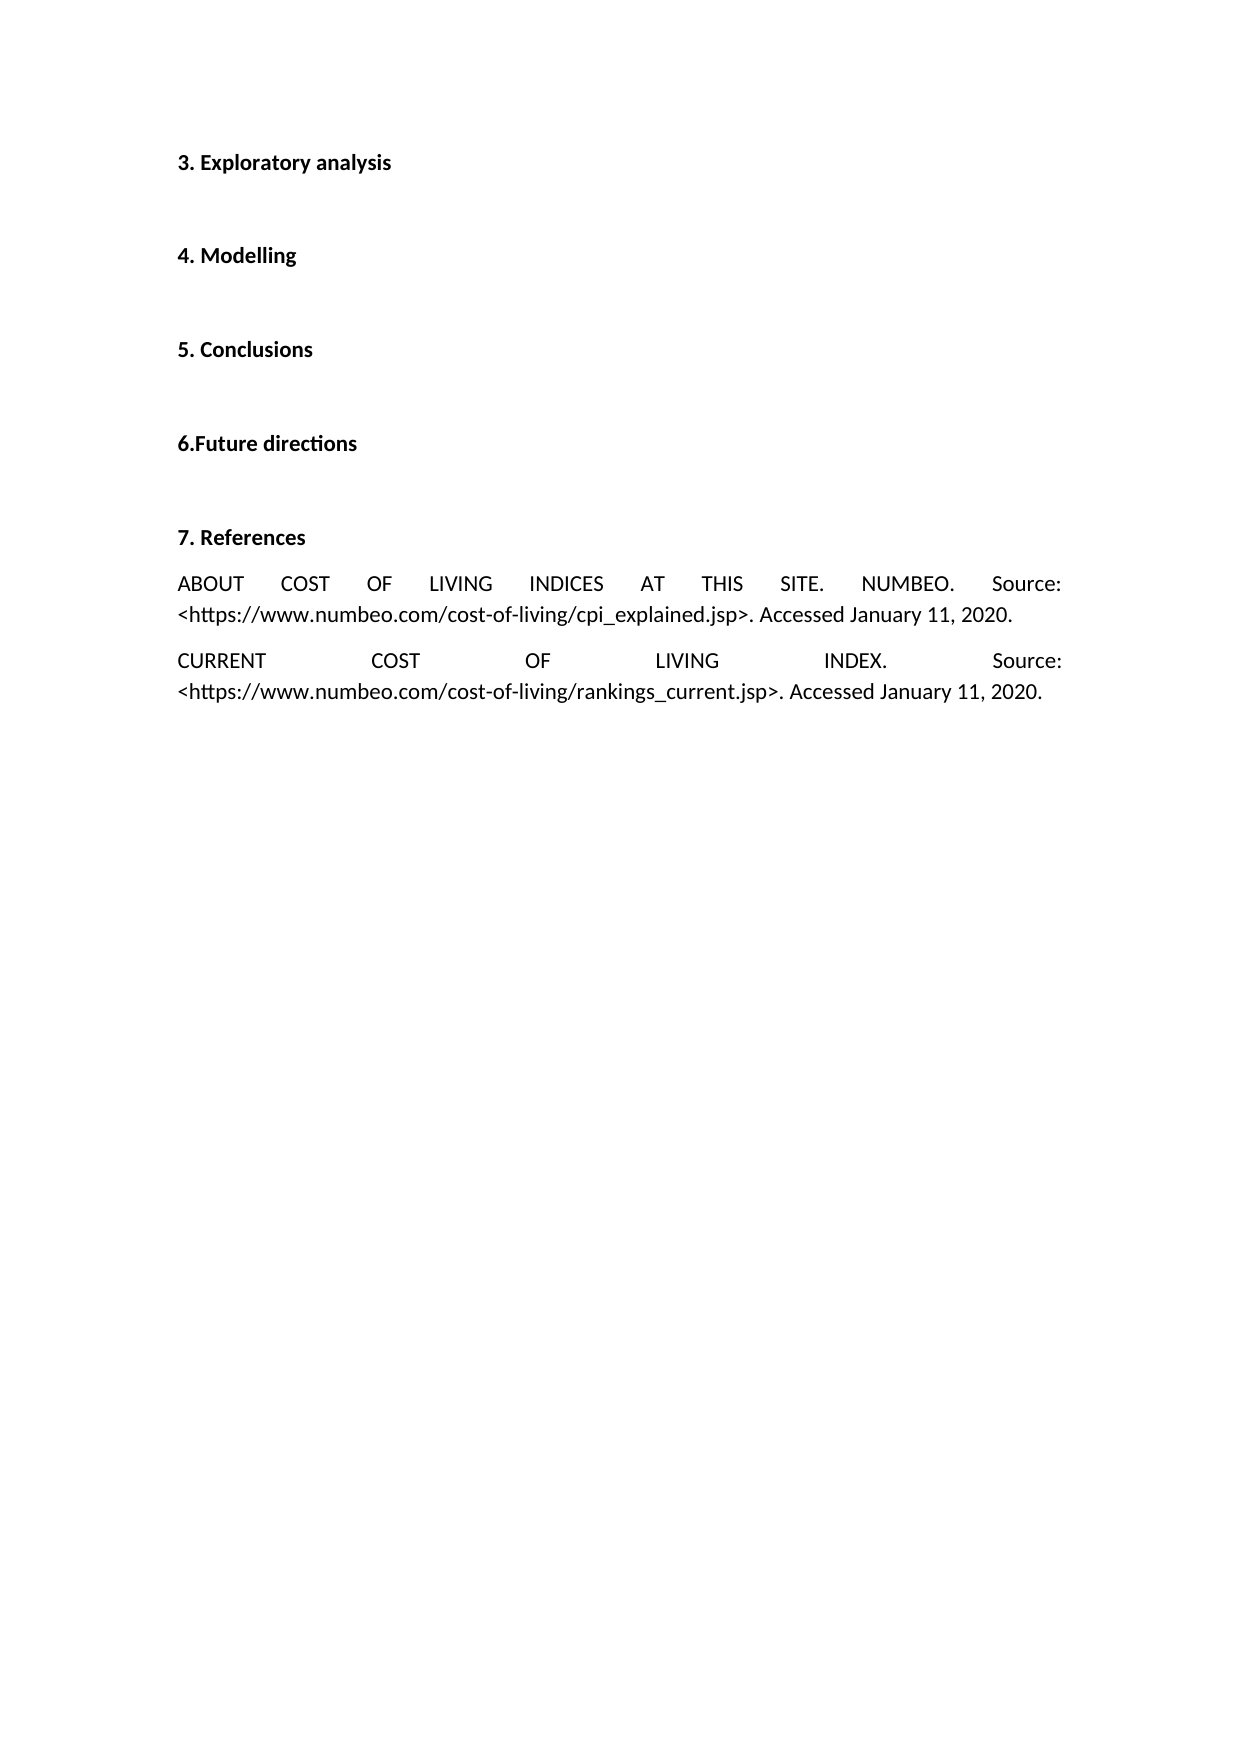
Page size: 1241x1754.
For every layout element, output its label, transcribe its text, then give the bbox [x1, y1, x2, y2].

text 5. Conclusions [177, 335, 1063, 363]
text 3. Exploratory analysis [177, 148, 1063, 176]
text ABOUT COST OF LIVING INDICES AT THIS SITE. NUMBEO. Source: <https://www.numbeo.com/cost-of-living/cpi_explained.jsp>. Accessed January 11, 2020. [177, 569, 1063, 628]
text 6.Future directions [177, 429, 1063, 457]
text 7. References [177, 523, 1063, 551]
text 4. Modelling [177, 241, 1063, 269]
text CURRENT COST OF LIVING INDEX. Source: <https://www.numbeo.com/cost-of-living/rankings_current.jsp>. Accessed January 11, 2020. [177, 647, 1063, 705]
